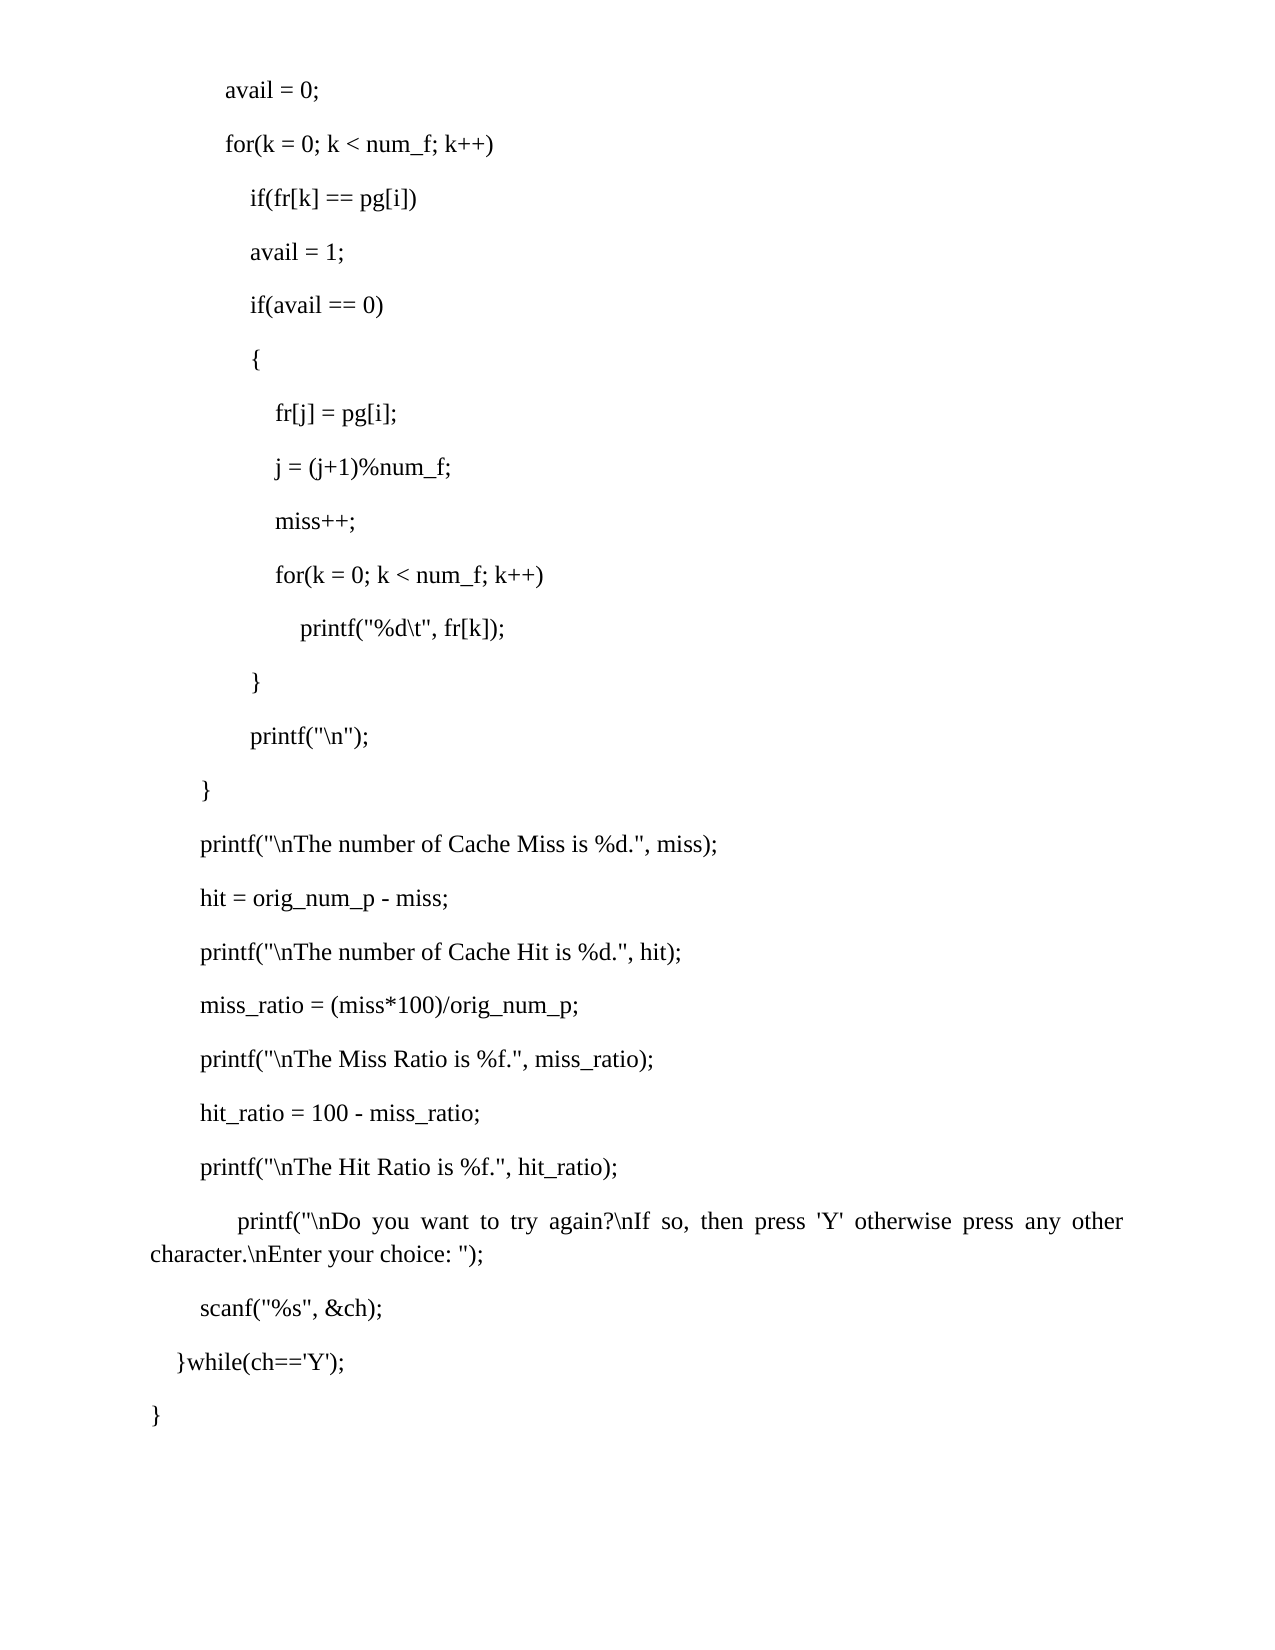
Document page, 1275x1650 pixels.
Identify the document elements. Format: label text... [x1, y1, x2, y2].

text if(avail == 0) [150, 290, 1125, 319]
text printf("\nThe number of Cache Miss is %d.", miss); [150, 829, 1125, 858]
text printf("\nThe Hit Ratio is %f.", hit_ratio); [150, 1152, 1125, 1181]
text printf("%d\t", fr[k]); [150, 613, 1125, 642]
text j = (j+1)%num_f; [150, 452, 1125, 481]
text avail = 1; [150, 237, 1125, 265]
text miss++; [150, 506, 1125, 534]
text hit_ratio = 100 - miss_ratio; [150, 1098, 1125, 1127]
text hit = orig_num_p - miss; [150, 883, 1125, 912]
text miss_ratio = (miss*100)/orig_num_p; [150, 991, 1125, 1019]
text } [150, 667, 1125, 696]
text avail = 0; [150, 75, 1125, 104]
text printf("\nDo you want to try again?\nIf so, then press 'Y' otherwise press any other character.\nEnter your choice: "); [150, 1206, 1125, 1268]
text fr[j] = pg[i]; [150, 398, 1125, 427]
text printf("\n"); [150, 721, 1125, 750]
text { [150, 344, 1125, 373]
text for(k = 0; k < num_f; k++) [150, 129, 1125, 158]
text printf("\nThe number of Cache Hit is %d.", hit); [150, 937, 1125, 965]
text } [150, 1401, 1125, 1429]
text }while(ch=='Y'); [150, 1347, 1125, 1375]
text if(fr[k] == pg[i]) [150, 183, 1125, 211]
text scanf("%s", &ch); [150, 1293, 1125, 1322]
text printf("\nThe Miss Ratio is %f.", miss_ratio); [150, 1044, 1125, 1073]
text } [150, 775, 1125, 804]
text for(k = 0; k < num_f; k++) [150, 560, 1125, 588]
